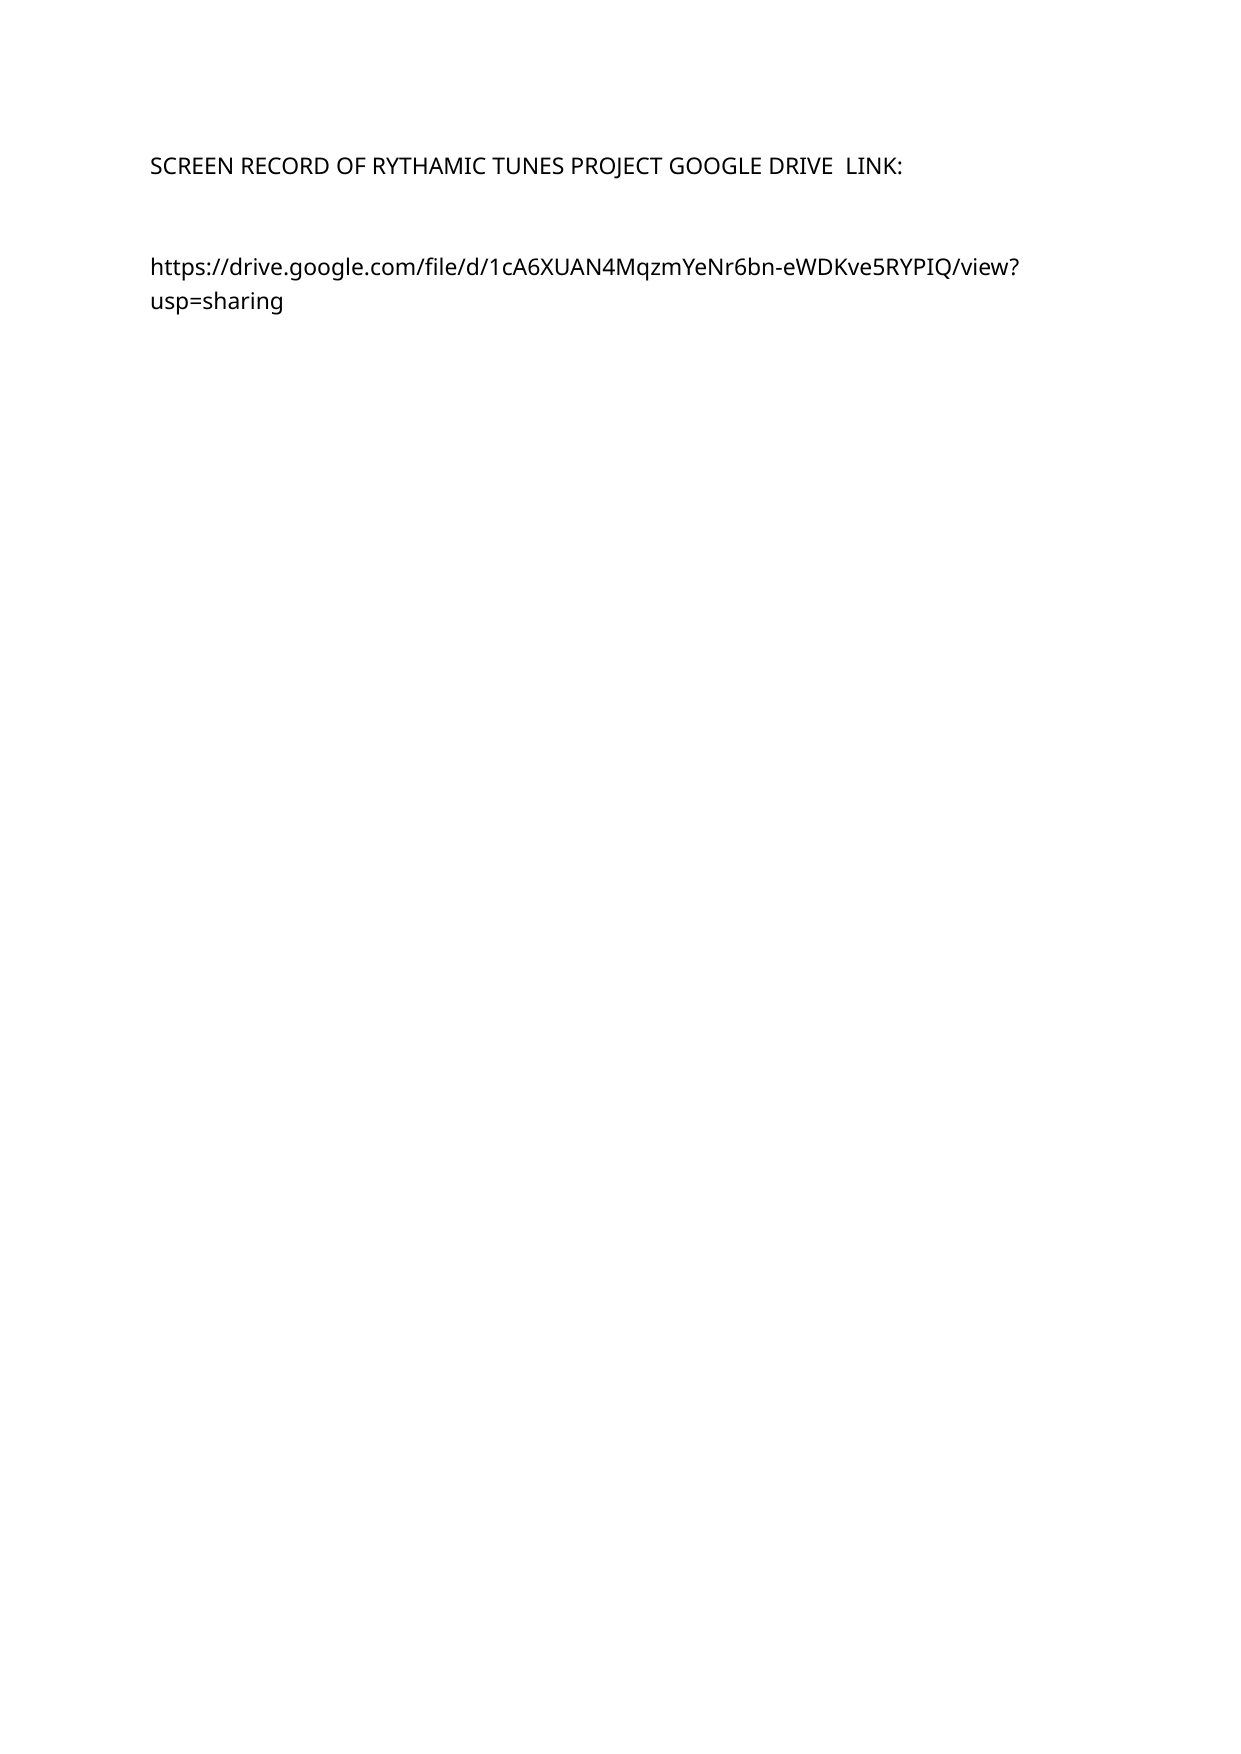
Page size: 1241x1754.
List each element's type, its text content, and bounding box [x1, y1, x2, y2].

text https://drive.google.com/file/d/1cA6XUAN4MqzmYeNr6bn-eWDKve5RYPIQ/view?usp=sharing [150, 251, 1090, 316]
text SCREEN RECORD OF RYTHAMIC TUNES PROJECT GOOGLE DRIVE LINK: [150, 150, 1090, 181]
